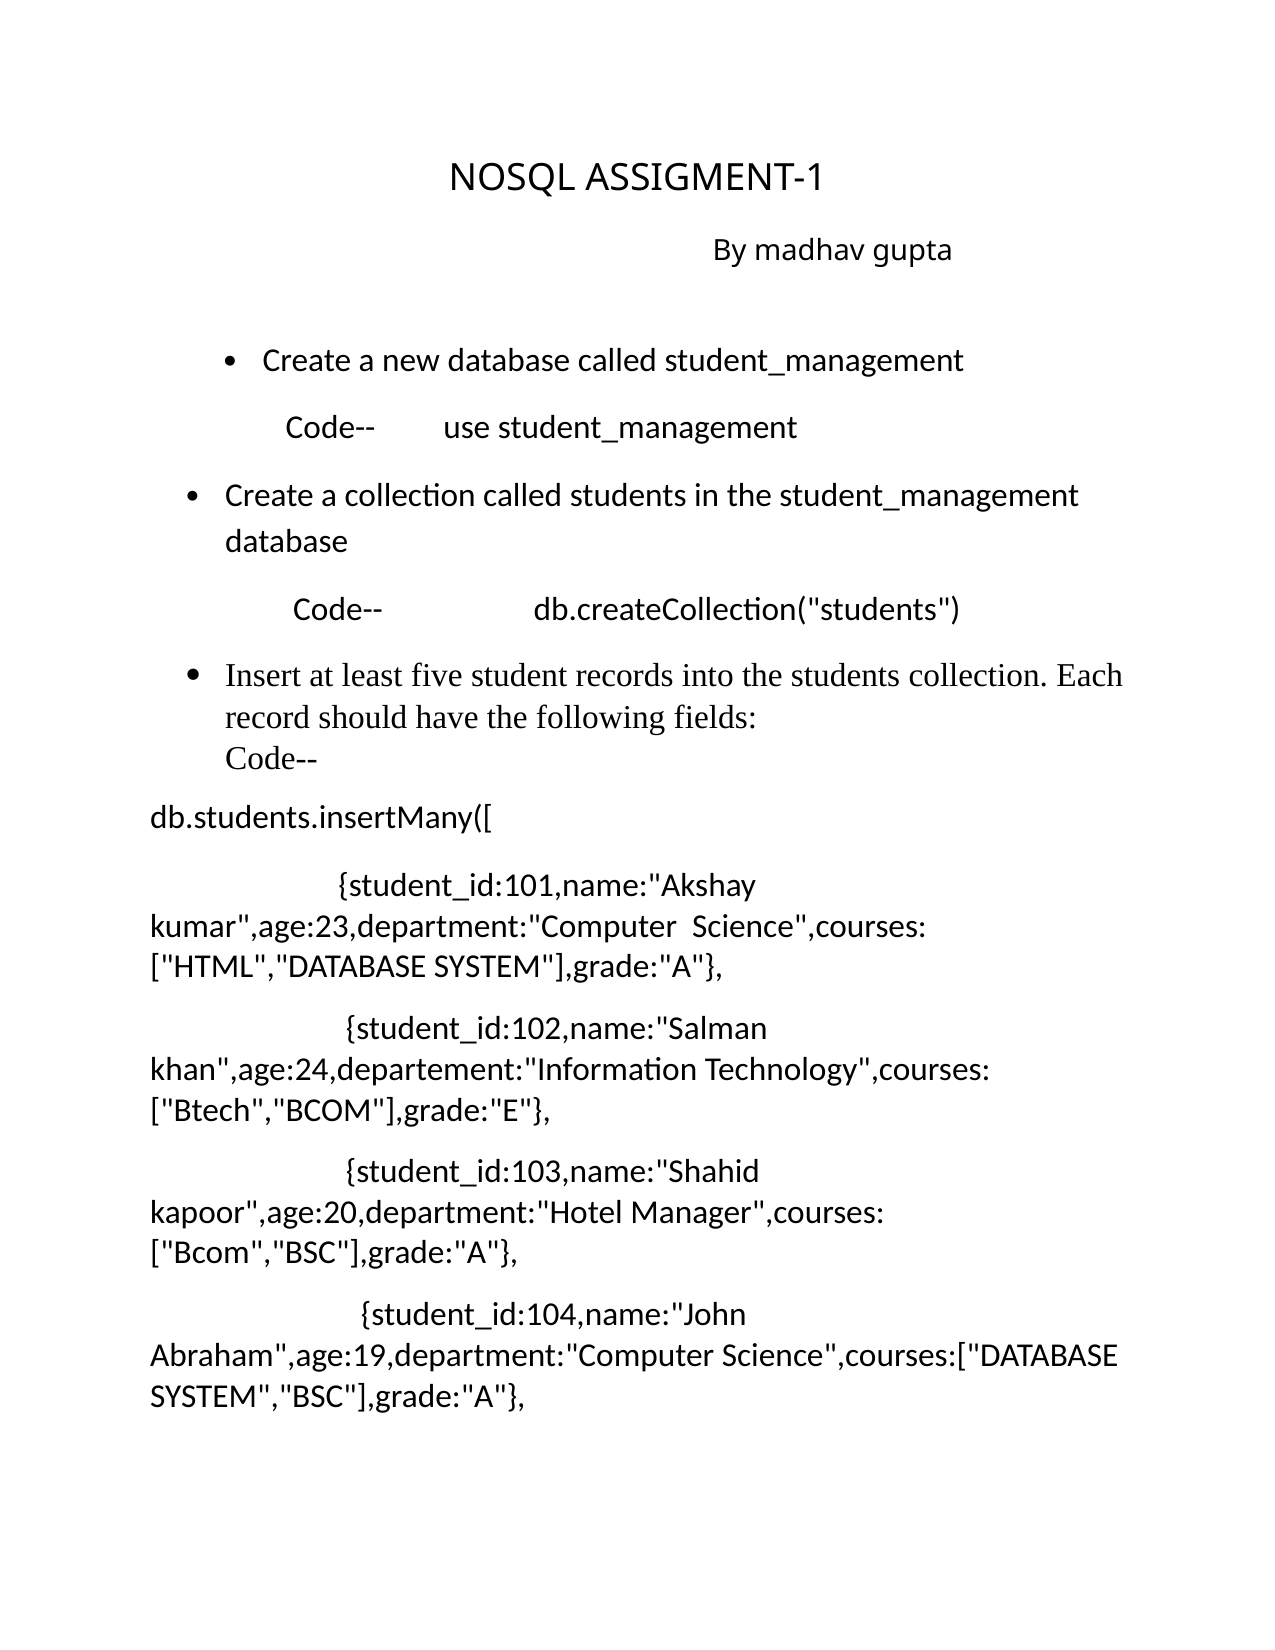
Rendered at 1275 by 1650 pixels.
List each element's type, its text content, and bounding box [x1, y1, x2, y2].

text {student_id:103,name:"Shahid kapoor",age:20,department:"Hotel Manager",courses:["Bcom","BSC"],grade:"A"}, [150, 1150, 1125, 1272]
list Create a collection called students in the student_management database [187, 474, 1125, 561]
text {student_id:102,name:"Salman khan",age:24,departement:"Information Technology",courses:["Btech","BCOM"],grade:"E"}, [150, 1007, 1125, 1129]
text NOSQL ASSIGMENT-1 [150, 150, 1125, 201]
text By madhav gupta [150, 229, 1125, 269]
text Code-- db.createCollection("students") [150, 588, 1125, 629]
text Code-- use student_management [150, 406, 1125, 447]
list Code-- [225, 738, 1125, 777]
text {student_id:104,name:"John Abraham",age:19,department:"Computer Science",courses:["DATABASE SYSTEM","BSC"],grade:"A"}, [150, 1293, 1125, 1415]
list Create a new database called student_management [225, 338, 1125, 379]
list Insert at least five student records into the students collection. Each record should have the following fields: [187, 656, 1125, 735]
text {student_id:101,name:"Akshay kumar",age:23,department:"Computer Science",courses:["HTML","DATABASE SYSTEM"],grade:"A"}, [150, 864, 1125, 986]
text db.students.insertMany([ [150, 796, 1125, 837]
